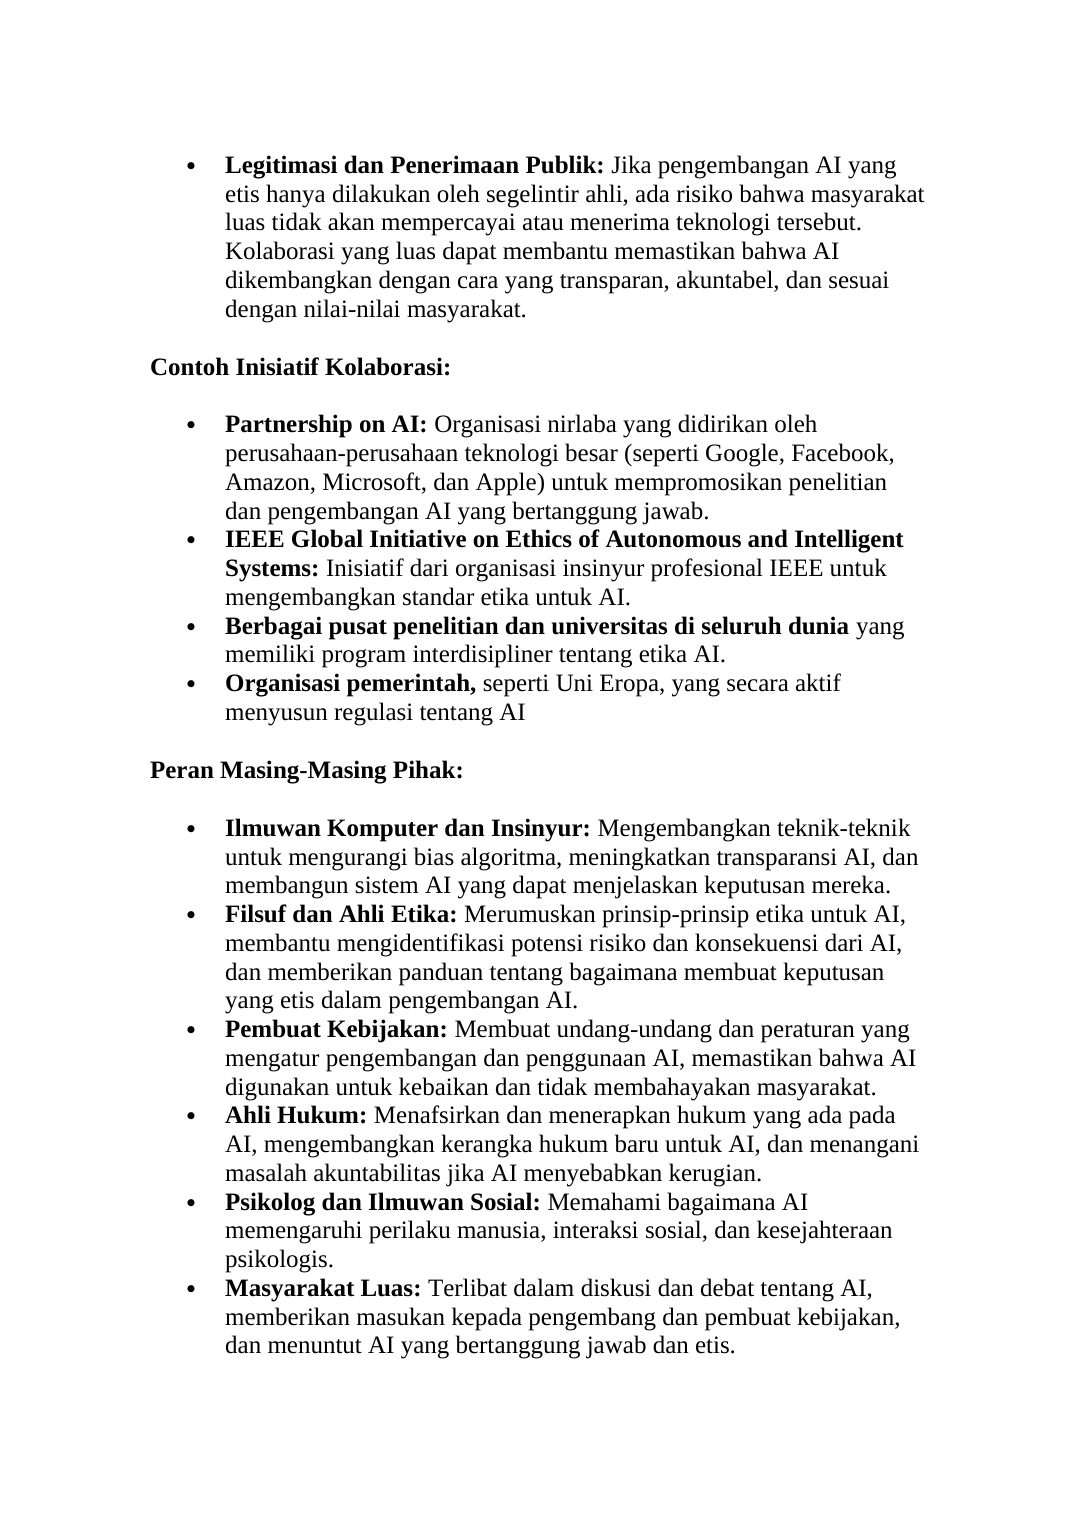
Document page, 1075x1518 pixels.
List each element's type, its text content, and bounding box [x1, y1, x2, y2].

list Filsuf dan Ahli Etika: Merumuskan prinsip-prinsip etika untuk AI, membantu mengidentifikasi potensi risiko dan konsekuensi dari AI, dan memberikan panduan tentang bagaimana membuat keputusan yang etis dalam pengembangan AI. [187, 899, 925, 1014]
text Peran Masing-Masing Pihak: [150, 755, 925, 784]
text Contoh Inisiatif Kolaborasi: [150, 352, 925, 380]
list Psikolog dan Ilmuwan Sosial: Memahami bagaimana AI memengaruhi perilaku manusia, interaksi sosial, dan kesejahteraan psikologis. [187, 1187, 925, 1273]
list Masyarakat Luas: Terlibat dalam diskusi dan debat tentang AI, memberikan masukan kepada pengembang dan pembuat kebijakan, dan menuntut AI yang bertanggung jawab dan etis. [187, 1273, 925, 1359]
list Pembuat Kebijakan: Membuat undang-undang dan peraturan yang mengatur pengembangan dan penggunaan AI, memastikan bahwa AI digunakan untuk kebaikan dan tidak membahayakan masyarakat. [187, 1014, 925, 1100]
list Organisasi pemerintah, seperti Uni Eropa, yang secara aktif menyusun regulasi tentang AI [187, 668, 925, 726]
list Legitimasi dan Penerimaan Publik: Jika pengembangan AI yang etis hanya dilakukan oleh segelintir ahli, ada risiko bahwa masyarakat luas tidak akan mempercayai atau menerima teknologi tersebut. Kolaborasi yang luas dapat membantu memastikan bahwa AI dikembangkan dengan cara yang transparan, akuntabel, dan sesuai dengan nilai-nilai masyarakat. [187, 150, 925, 322]
list Ilmuwan Komputer dan Insinyur: Mengembangkan teknik-teknik untuk mengurangi bias algoritma, meningkatkan transparansi AI, dan membangun sistem AI yang dapat menjelaskan keputusan mereka. [187, 813, 925, 899]
list Partnership on AI: Organisasi nirlaba yang didirikan oleh perusahaan-perusahaan teknologi besar (seperti Google, Facebook, Amazon, Microsoft, dan Apple) untuk mempromosikan penelitian dan pengembangan AI yang bertanggung jawab. [187, 409, 925, 524]
list Berbagai pusat penelitian dan universitas di seluruh dunia yang memiliki program interdisipliner tentang etika AI. [187, 611, 925, 668]
list Ahli Hukum: Menafsirkan dan menerapkan hukum yang ada pada AI, mengembangkan kerangka hukum baru untuk AI, dan menangani masalah akuntabilitas jika AI menyebabkan kerugian. [187, 1100, 925, 1187]
list IEEE Global Initiative on Ethics of Autonomous and Intelligent Systems: Inisiatif dari organisasi insinyur profesional IEEE untuk mengembangkan standar etika untuk AI. [187, 524, 925, 611]
